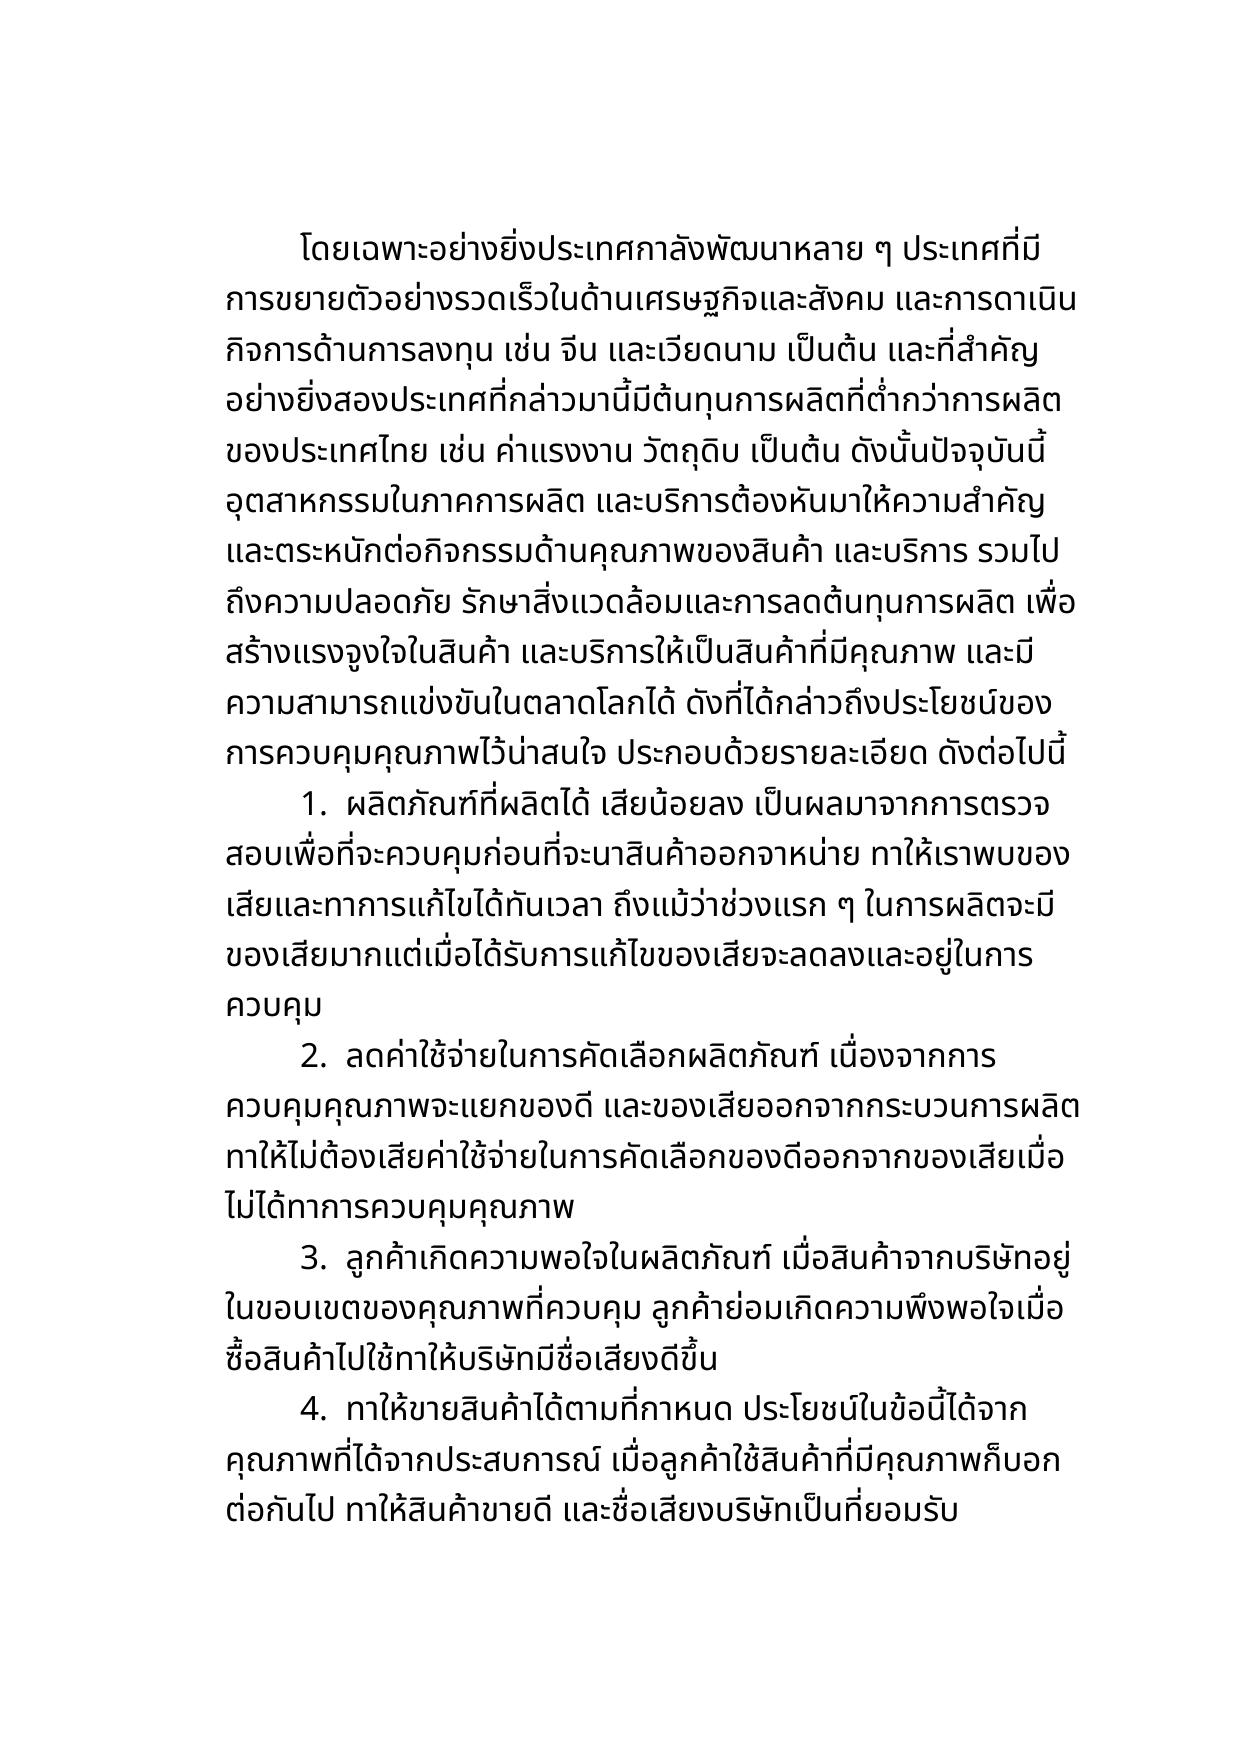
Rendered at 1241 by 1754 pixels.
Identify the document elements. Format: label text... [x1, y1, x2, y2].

text โดยเฉพาะอย่างยิ่งประเทศกาลังพัฒนาหลาย ๆ ประเทศที่มีการขยายตัวอย่างรวดเร็วในด้านเศรษฐกิจและสังคม และการดาเนินกิจการด้านการลงทุน เช่น จีน และเวียดนาม เป็นต้น และที่สำคัญอย่างยิ่งสองประเทศที่กล่าวมานี้มีต้นทุนการผลิตที่ต่ำกว่าการผลิตของประเทศไทย เช่น ค่าแรงงาน วัตถุดิบ เป็นต้น ดังนั้นปัจจุบันนี้อุตสาหกรรมในภาคการผลิต และบริการต้องหันมาให้ความสำคัญและตระหนักต่อกิจกรรมด้านคุณภาพของสินค้า และบริการ รวมไปถึงความปลอดภัย รักษาสิ่งแวดล้อมและการลดต้นทุนการผลิต เพื่อสร้างแรงจูงใจในสินค้า และบริการให้เป็นสินค้าที่มีคุณภาพ และมีความสามารถแข่งขันในตลาดโลกได้ ดังที่ได้กล่าวถึงประโยชน์ของการควบคุมคุณภาพไว้น่าสนใจ ประกอบด้วยรายละเอียด ดังต่อไปนี้ [225, 225, 1090, 779]
text 3. ลูกค้าเกิดความพอใจในผลิตภัณฑ์ เมื่อสินค้าจากบริษัทอยู่ในขอบเขตของคุณภาพที่ควบคุม ลูกค้าย่อมเกิดความพึงพอใจเมื่อซื้อสินค้าไปใช้ทาให้บริษัทมีชื่อเสียงดีขึ้น [225, 1234, 1090, 1385]
text 2. ลดค่าใช้จ่ายในการคัดเลือกผลิตภัณฑ์ เนื่องจากการควบคุมคุณภาพจะแยกของดี และของเสียออกจากกระบวนการผลิต ทาให้ไม่ต้องเสียค่าใช้จ่ายในการคัดเลือกของดีออกจากของเสียเมื่อไม่ได้ทาการควบคุมคุณภาพ [225, 1032, 1090, 1234]
text 4. ทาให้ขายสินค้าได้ตามที่กาหนด ประโยชน์ในข้อนี้ได้จากคุณภาพที่ได้จากประสบการณ์ เมื่อลูกค้าใช้สินค้าที่มีคุณภาพก็บอกต่อกันไป ทาให้สินค้าขายดี และชื่อเสียงบริษัทเป็นที่ยอมรับ [225, 1385, 1090, 1537]
text 1. ผลิตภัณฑ์ที่ผลิตได้ เสียน้อยลง เป็นผลมาจากการตรวจสอบเพื่อที่จะควบคุมก่อนที่จะนาสินค้าออกจาหน่าย ทาให้เราพบของเสียและทาการแก้ไขได้ทันเวลา ถึงแม้ว่าช่วงแรก ๆ ในการผลิตจะมีของเสียมากแต่เมื่อได้รับการแก้ไขของเสียจะลดลงและอยู่ในการควบคุม [225, 779, 1090, 1032]
